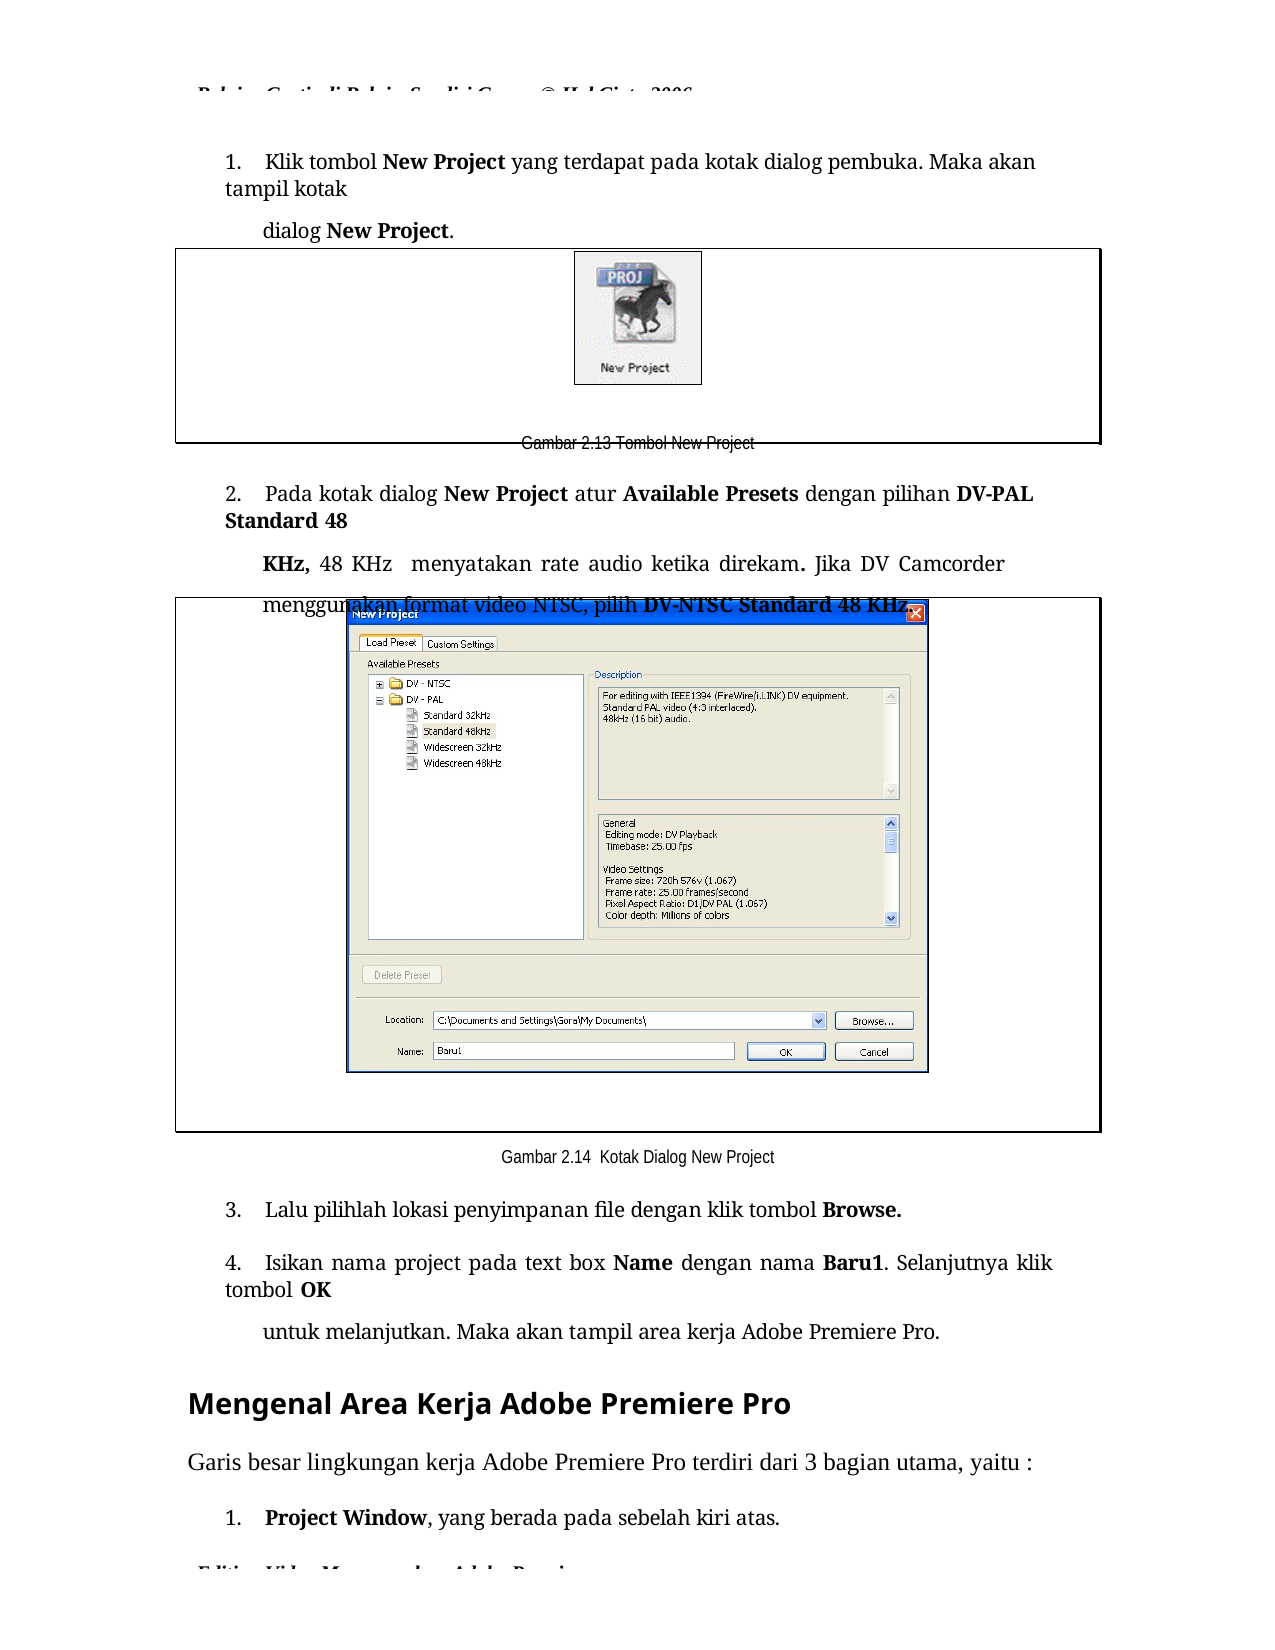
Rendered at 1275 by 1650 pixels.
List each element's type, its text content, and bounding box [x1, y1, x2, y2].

text Garis besar lingkungan kerja Adobe Premiere Pro terdiri dari 3 bagian utama, yaitu : [187, 1447, 1100, 1476]
text KHz, 48 KHz menyatakan rate audio ketika direkam. Jika DV Camcorder menggunakan format video NTSC, pilih DV‐NTSC Standard 48 KHz. [262, 536, 1092, 619]
text 3. Lalu pilihlah lokasi penyimpanan file dengan klik tombol Browse. [225, 1195, 1100, 1222]
picture [347, 619, 928, 1072]
text 1. Klik tombol New Project yang terdapat pada kotak dialog pembuka. Maka akan tampil kotak [225, 149, 1100, 204]
picture [575, 252, 701, 384]
text Gambar 2.14 Kotak Dialog New Project [498, 1146, 777, 1167]
text 2. Pada kotak dialog New Project atur Available Presets dengan pilihan DV‐PAL Standard 48 [225, 481, 1100, 535]
text Gambar 2.13 Tombol New Project [518, 431, 757, 452]
text dialog New Project. [262, 217, 1100, 244]
text untuk melanjutkan. Maka akan tampil area kerja Adobe Premiere Pro. [262, 1317, 1100, 1346]
text 4. Isikan nama project pada text box Name dengan nama Baru1. Selanjutnya klik tombol OK [225, 1250, 1100, 1304]
text 1. Project Window, yang berada pada sebelah kiri atas. [225, 1503, 1100, 1531]
text Mengenal Area Kerja Adobe Premiere Pro [187, 1384, 1100, 1423]
